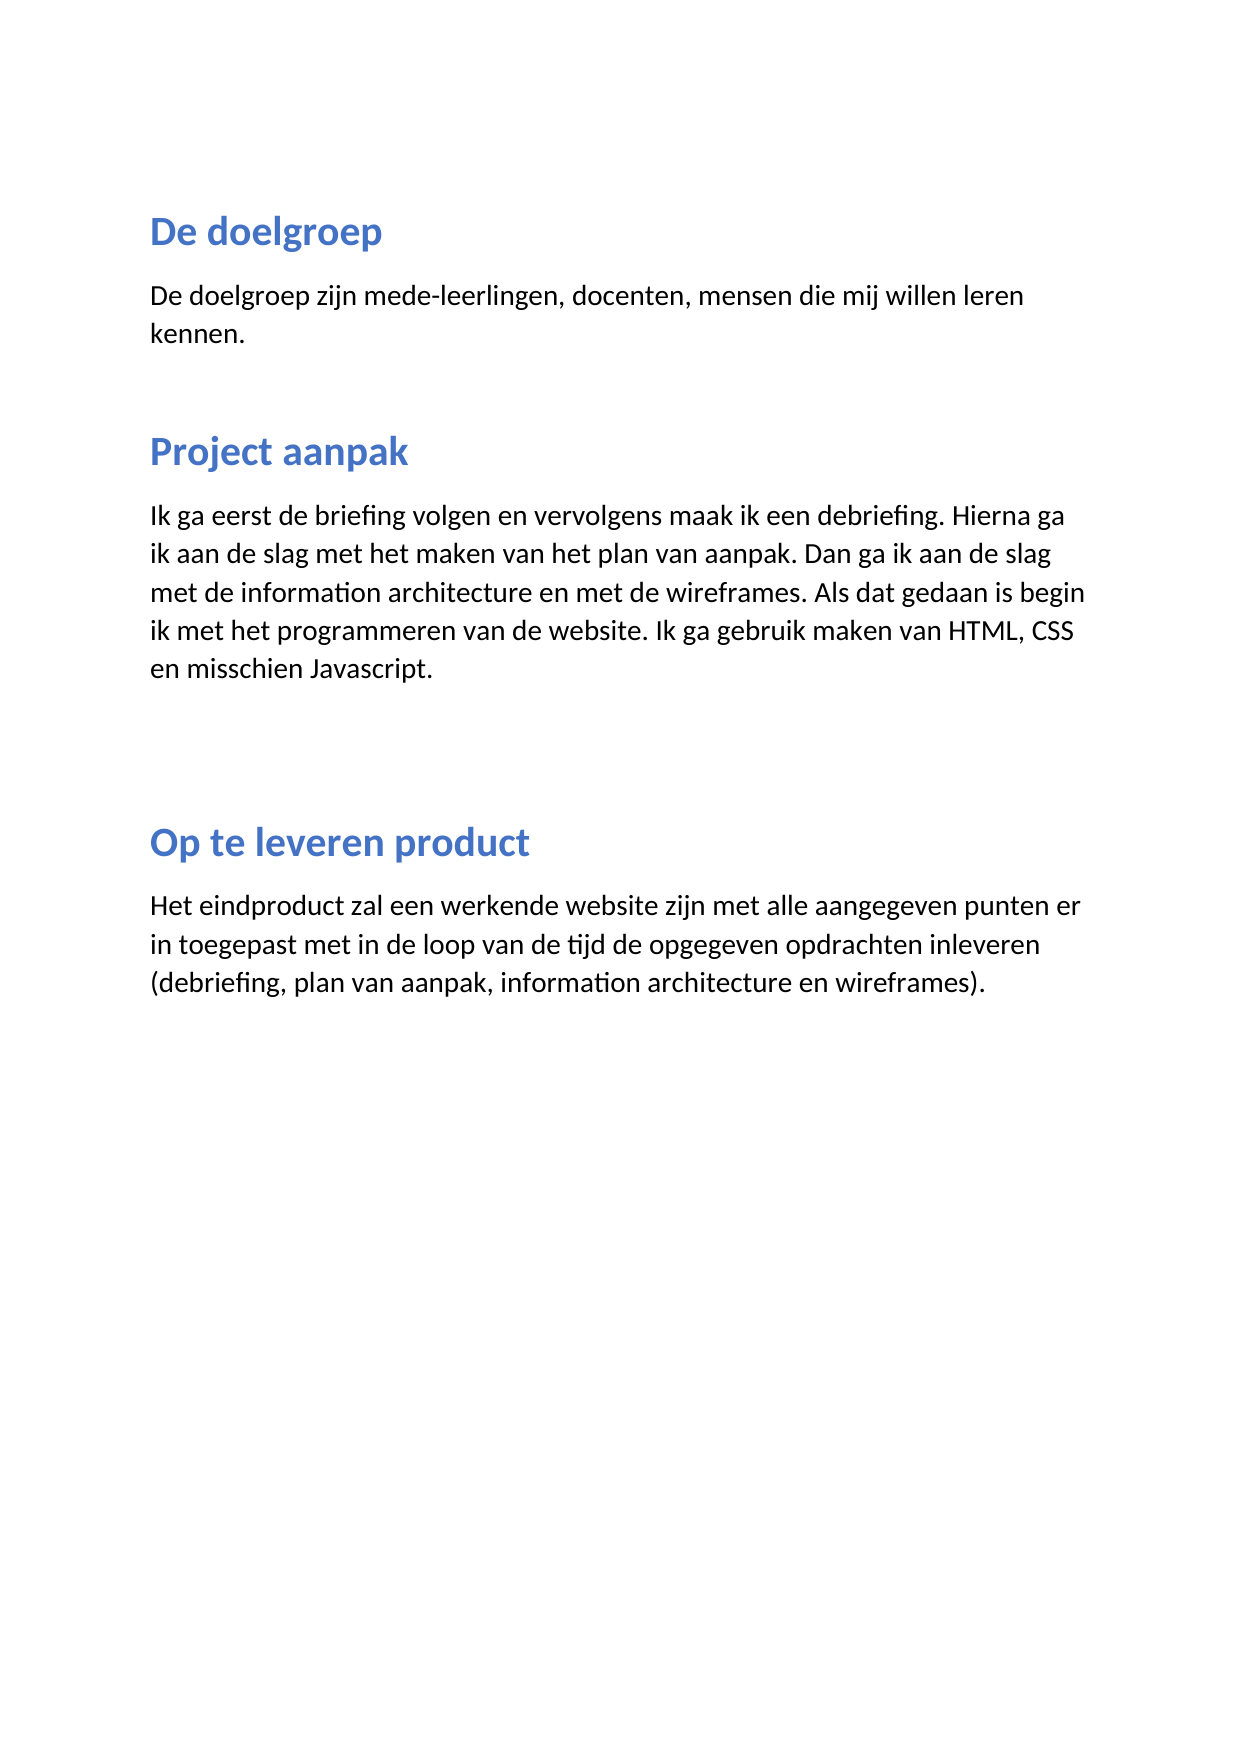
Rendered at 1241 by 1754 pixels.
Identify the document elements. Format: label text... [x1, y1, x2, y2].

text De doelgroep zijn mede-leerlingen, docenten, mensen die mij willen leren kennen. [150, 277, 1090, 351]
text De doelgroep [150, 205, 1090, 256]
text Op te leveren product [150, 816, 1090, 867]
text Ik ga eerst de briefing volgen en vervolgens maak ik een debriefing. Hierna ga ik aan de slag met het maken van het plan van aanpak. Dan ga ik aan de slag met de information architecture en met de wireframes. Als dat gedaan is begin ik met het programmeren van de website. Ik ga gebruik maken van HTML, CSS en misschien Javascript. [150, 497, 1090, 686]
text Project aanpak [150, 425, 1090, 476]
text Het eindproduct zal een werkende website zijn met alle aangegeven punten er in toegepast met in de loop van de tijd de opgegeven opdrachten inleveren (debriefing, plan van aanpak, information architecture en wireframes). [150, 887, 1090, 1000]
